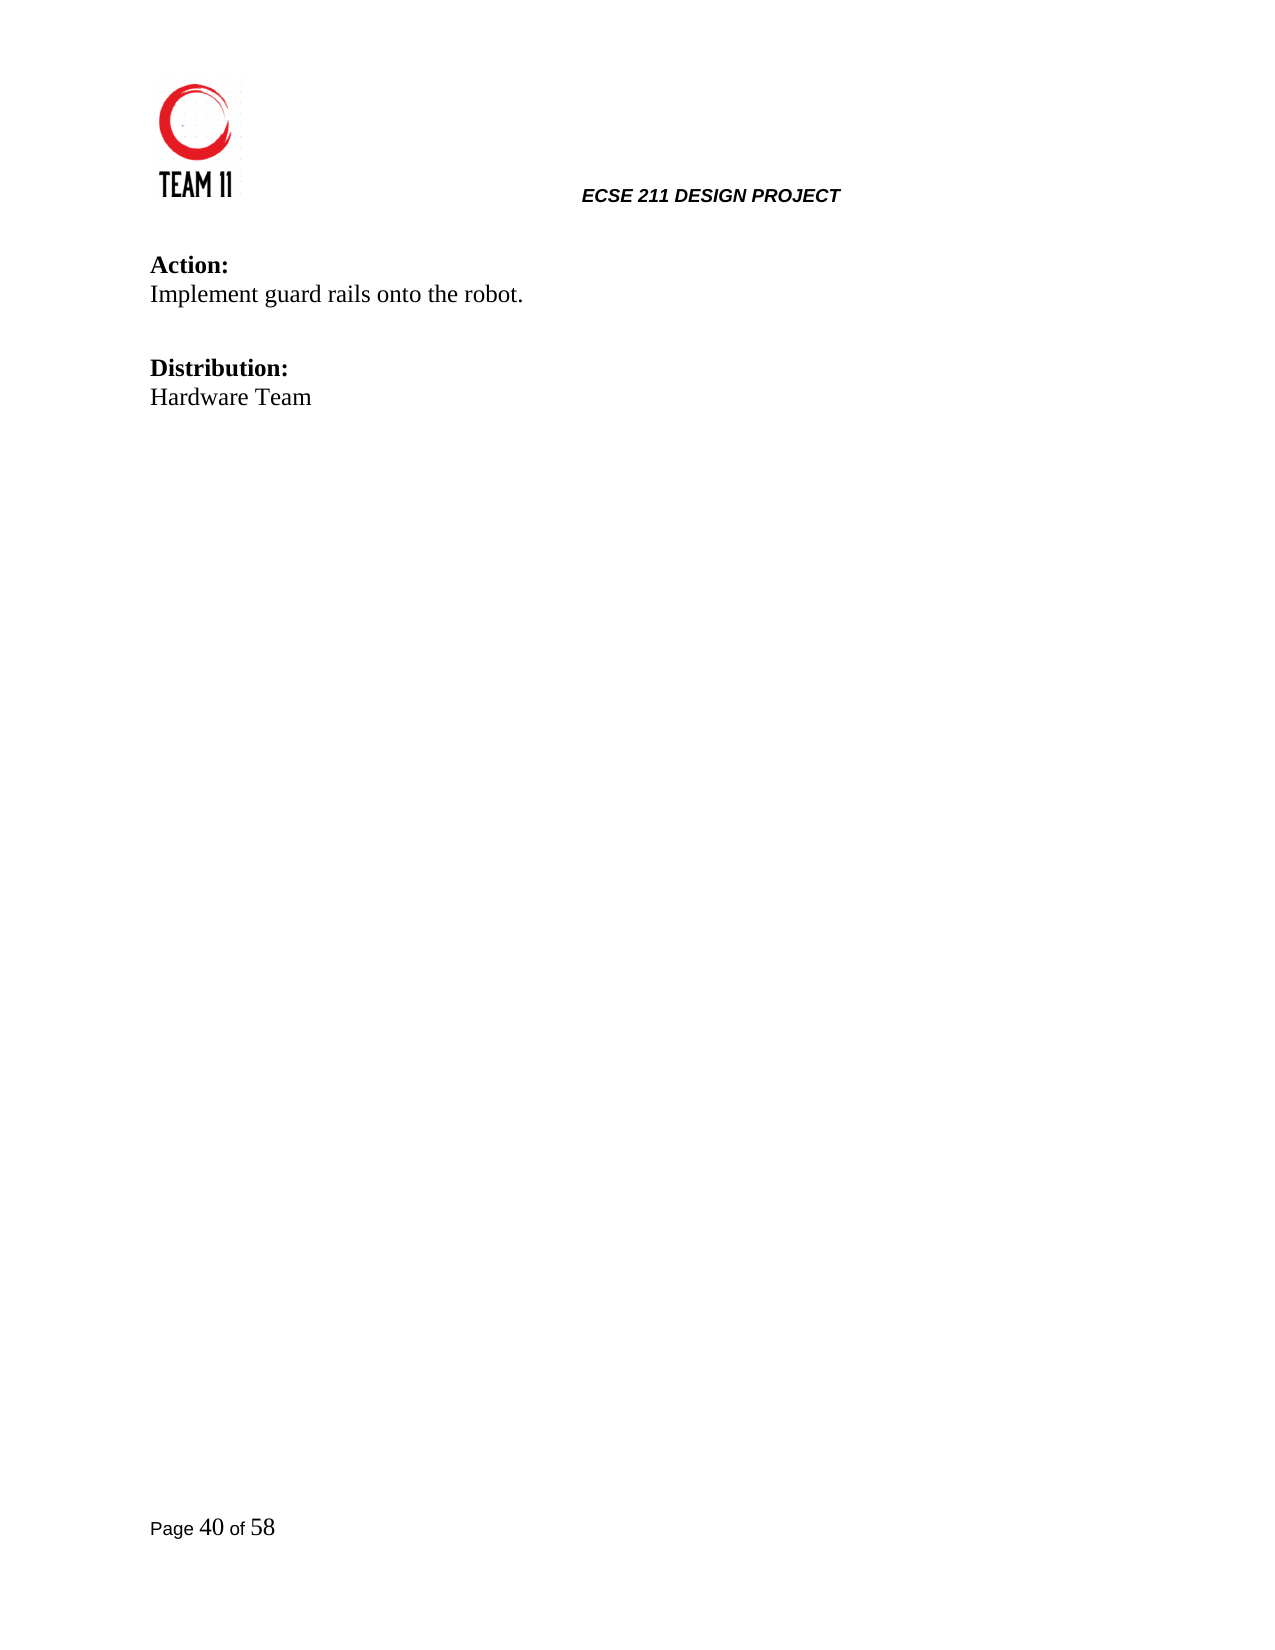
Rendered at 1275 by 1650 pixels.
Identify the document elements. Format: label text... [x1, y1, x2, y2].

picture [151, 75, 242, 203]
text Distribution: Hardware Team [150, 353, 1125, 410]
text Action: Implement guard rails onto the robot. [150, 250, 1125, 336]
